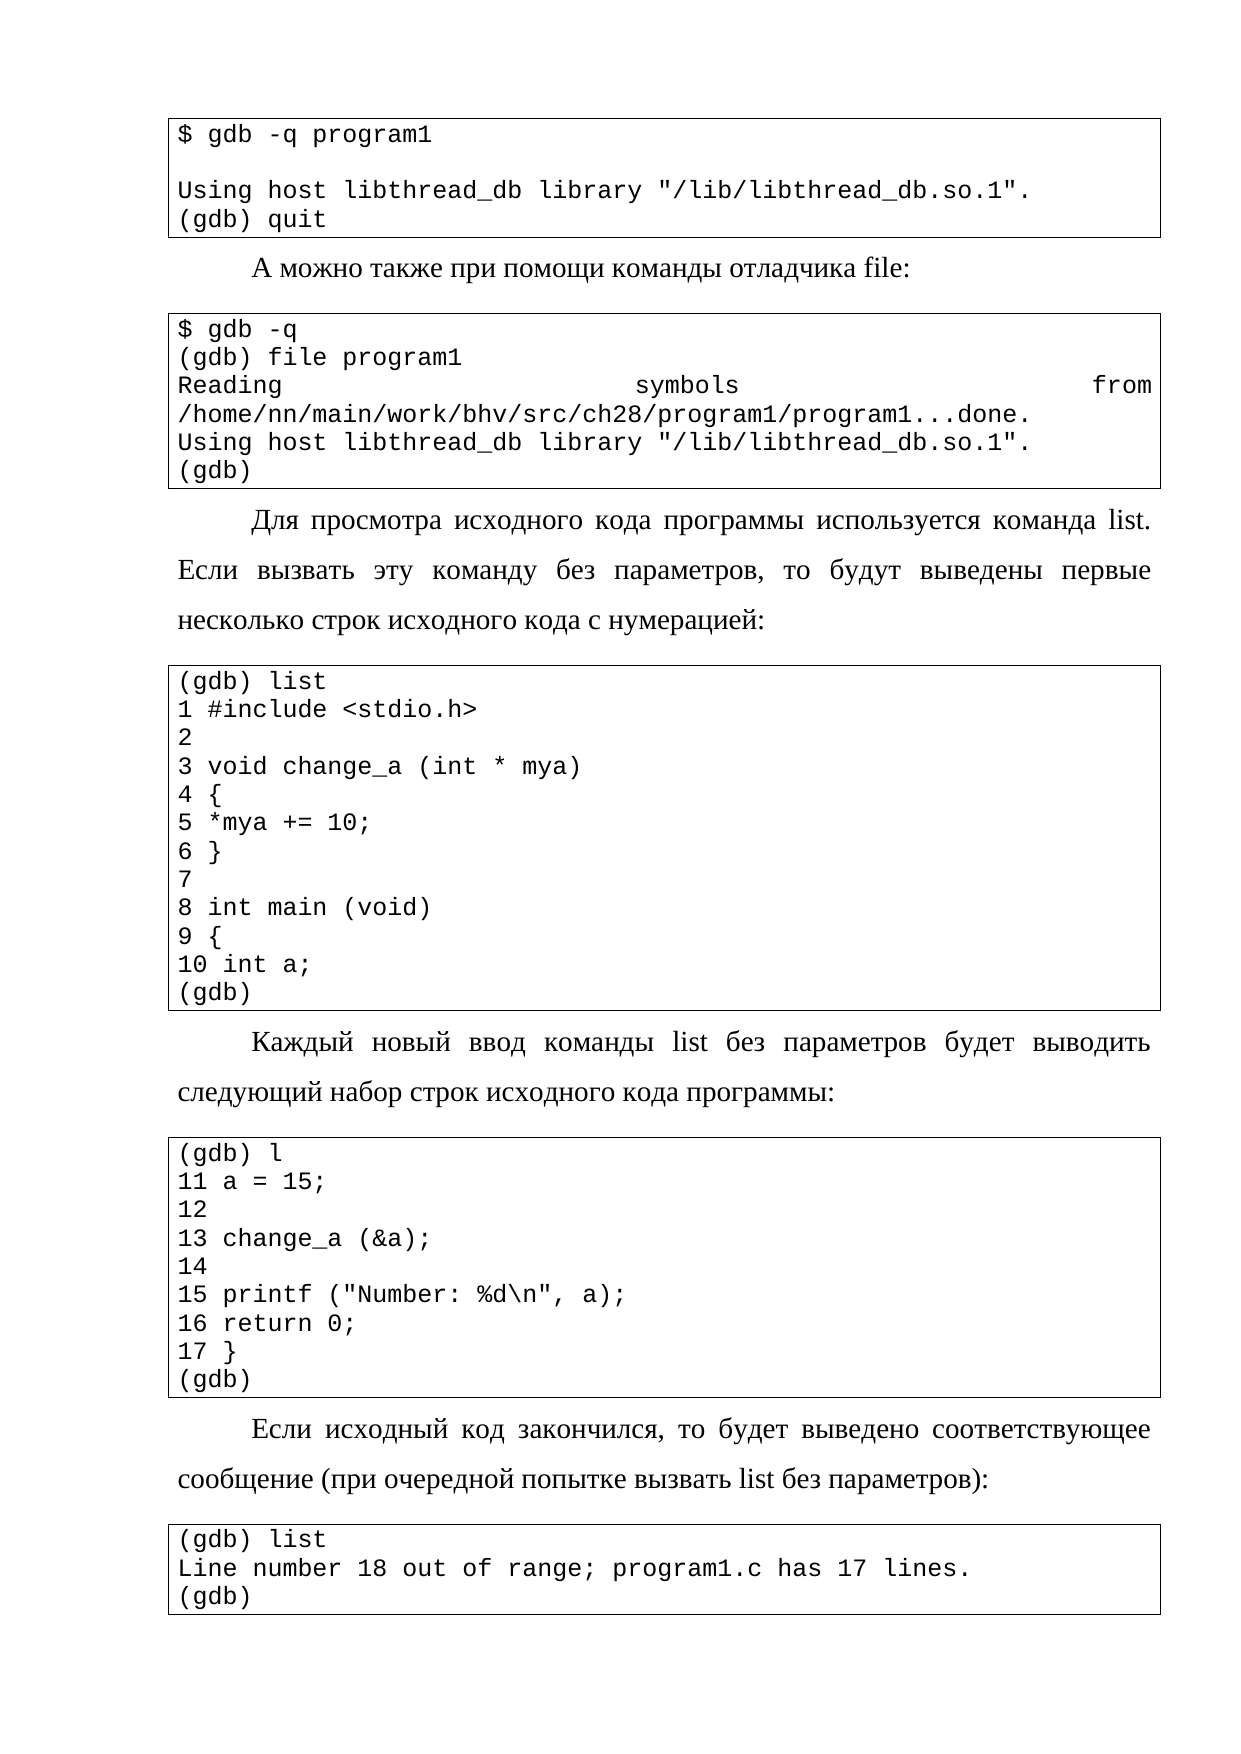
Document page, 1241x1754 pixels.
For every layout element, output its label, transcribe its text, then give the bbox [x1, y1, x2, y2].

text $ gdb -q program1 [169, 119, 1160, 149]
text 7 [177, 867, 1152, 895]
text 15 printf ("Number: %d\n", a); [177, 1282, 1152, 1310]
text 4 { [177, 782, 1152, 810]
text $ gdb -q [169, 314, 1160, 344]
text (gdb) [169, 1581, 1160, 1614]
text Каждый новый ввод команды list без параметров будет выводить следующий набор строк исходного кода программы: [177, 1024, 1152, 1108]
text (gdb) [169, 977, 1160, 1010]
text (gdb) quit [169, 203, 1160, 237]
text Reading symbols from /home/nn/main/work/bhv/src/ch28/program1/program1...done. [177, 373, 1152, 429]
text 14 [177, 1253, 1152, 1282]
text А можно также при помощи команды отладчика file: [177, 250, 1152, 284]
text (gdb) list [169, 666, 1160, 697]
text (gdb) list [169, 1525, 1160, 1555]
text 1 #include <stdio.h> [177, 697, 1152, 725]
text 16 return 0; [177, 1310, 1152, 1338]
text 17 } [177, 1338, 1152, 1364]
text Если исходный код закончился, то будет выведено соответствующее сообщение (при очередной попытке вызвать list без параметров): [177, 1411, 1152, 1495]
text 11 a = 15; [177, 1168, 1152, 1197]
text (gdb) [169, 1364, 1160, 1397]
text 13 change_a (&a); [177, 1225, 1152, 1253]
text 2 [177, 725, 1152, 753]
text 3 void change_a (int * mya) [177, 753, 1152, 782]
text Для просмотра исходного кода программы используется команда list. Если вызвать эту команду без параметров, то будут выведены первые несколько строк исходного кода с нумерацией: [177, 502, 1152, 636]
text 12 [177, 1197, 1152, 1225]
text 9 { [177, 923, 1152, 952]
text 10 int a; [177, 952, 1152, 977]
text (gdb) file program1 [177, 344, 1152, 373]
text (gdb) [169, 455, 1160, 488]
text Line number 18 out of range; program1.c has 17 lines. [177, 1555, 1152, 1581]
text Using host libthread_db library "/lib/libthread_db.so.1". [177, 429, 1152, 455]
text 6 } [177, 838, 1152, 867]
text 8 int main (void) [177, 895, 1152, 923]
text (gdb) l [169, 1138, 1160, 1168]
text 5 *mya += 10; [177, 810, 1152, 838]
text Using host libthread_db library "/lib/libthread_db.so.1". [177, 178, 1152, 203]
